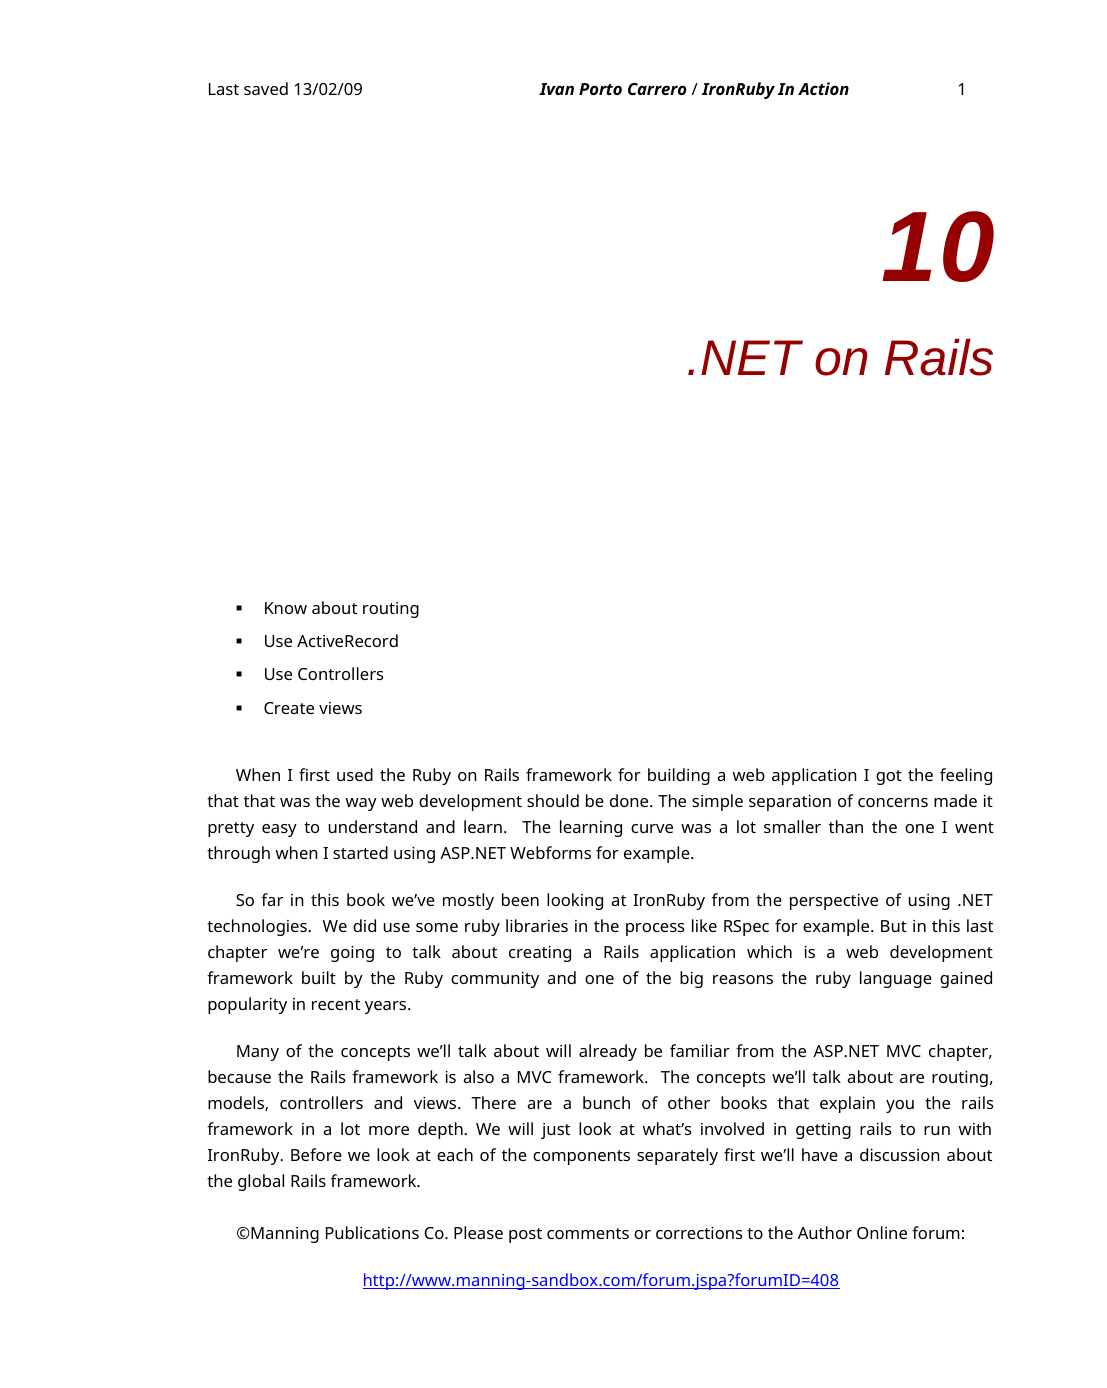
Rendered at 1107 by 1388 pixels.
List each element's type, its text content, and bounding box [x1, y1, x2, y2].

text When I first used the Ruby on Rails framework for building a web application I got the feeling that that was the way web development should be done. The simple separation of concerns made it pretty easy to understand and learn. The learning curve was a lot smaller than the one I went through when I started using ASP.NET Webforms for example. [207, 761, 994, 865]
text So far in this book we’ve mostly been looking at IronRuby from the perspective of using .NET technologies. We did use some ruby libraries in the process like RSpec for example. But in this last chapter we’re going to talk about creating a Rails application which is a web development framework built by the Ruby community and one of the big reasons the ruby language gained popularity in recent years. [207, 886, 994, 1016]
title .NET on Rails [207, 323, 994, 386]
list Know about routing [235, 594, 994, 619]
list Use ActiveRecord [235, 627, 994, 652]
list Create views [235, 694, 994, 719]
text Many of the concepts we’ll talk about will already be familiar from the ASP.NET MVC chapter, because the Rails framework is also a MVC framework. The concepts we’ll talk about are routing, models, controllers and views. There are a bunch of other books that explain you the rails framework in a lot more depth. We will just look at what’s involved in getting rails to run with IronRuby. Before we look at each of the components separately first we’ll have a discussion about the global Rails framework. [207, 1037, 994, 1193]
text 10 [207, 187, 994, 302]
list Use Controllers [235, 661, 994, 686]
